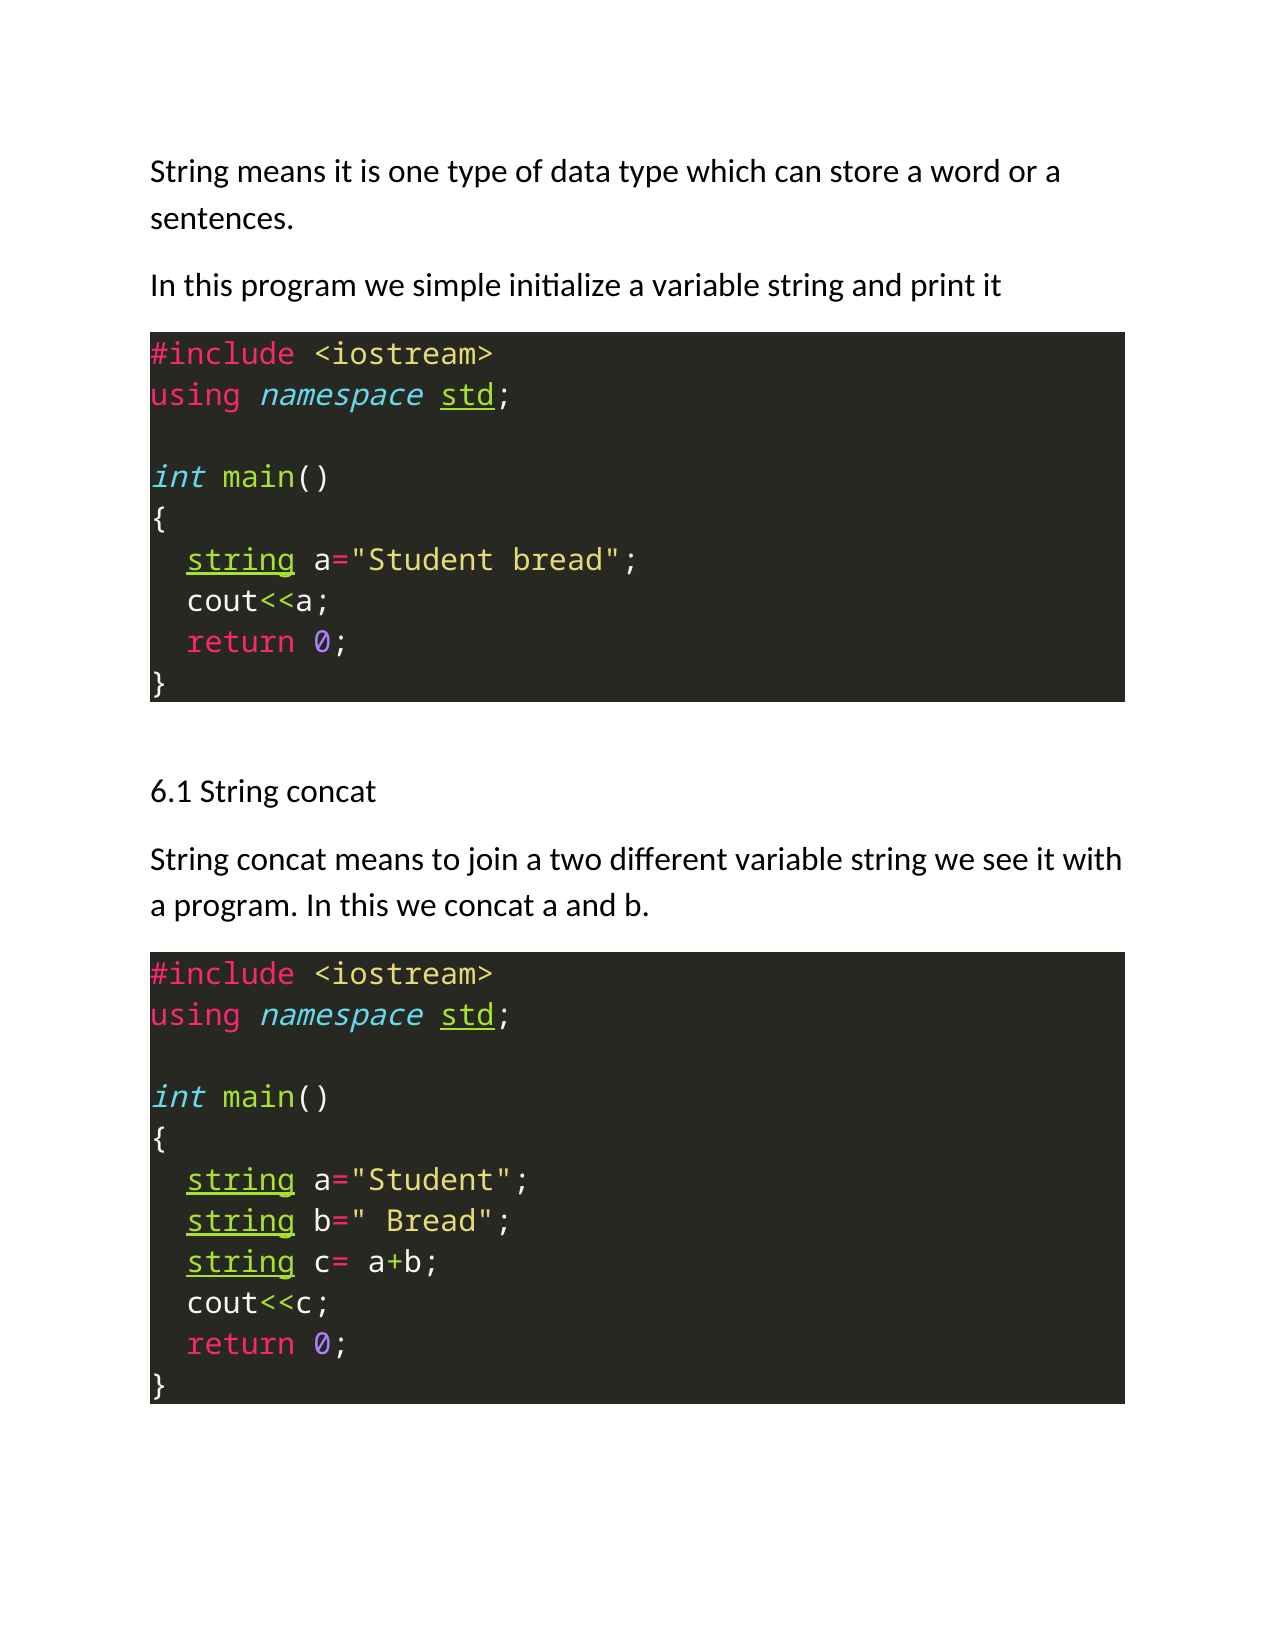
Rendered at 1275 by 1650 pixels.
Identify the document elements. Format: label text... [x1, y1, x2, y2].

text using namespace std; [150, 993, 1125, 1034]
text using namespace std; [150, 373, 1125, 414]
text int main() [150, 455, 1125, 497]
text } [150, 661, 1125, 702]
text In this program we simple initialize a variable string and print it [150, 264, 1125, 305]
text { [150, 497, 1125, 538]
text string b=" Bread"; [150, 1199, 1125, 1240]
text string c= a+b; [150, 1240, 1125, 1281]
text } [150, 1363, 1125, 1404]
text return 0; [150, 620, 1125, 661]
text int main() [150, 1075, 1125, 1116]
text #include <iostream> [150, 332, 1125, 373]
text String concat means to join a two different variable string we see it with a program. In this we concat a and b. [150, 837, 1125, 925]
text String means it is one type of data type which can store a word or a sentences. [150, 150, 1125, 237]
text cout<<a; [150, 579, 1125, 620]
text return 0; [150, 1322, 1125, 1363]
text string a="Student bread"; [150, 538, 1125, 579]
text #include <iostream> [150, 952, 1125, 993]
text { [150, 1116, 1125, 1158]
text string a="Student"; [150, 1158, 1125, 1199]
text 6.1 String concat [150, 770, 1125, 811]
text cout<<c; [150, 1281, 1125, 1322]
